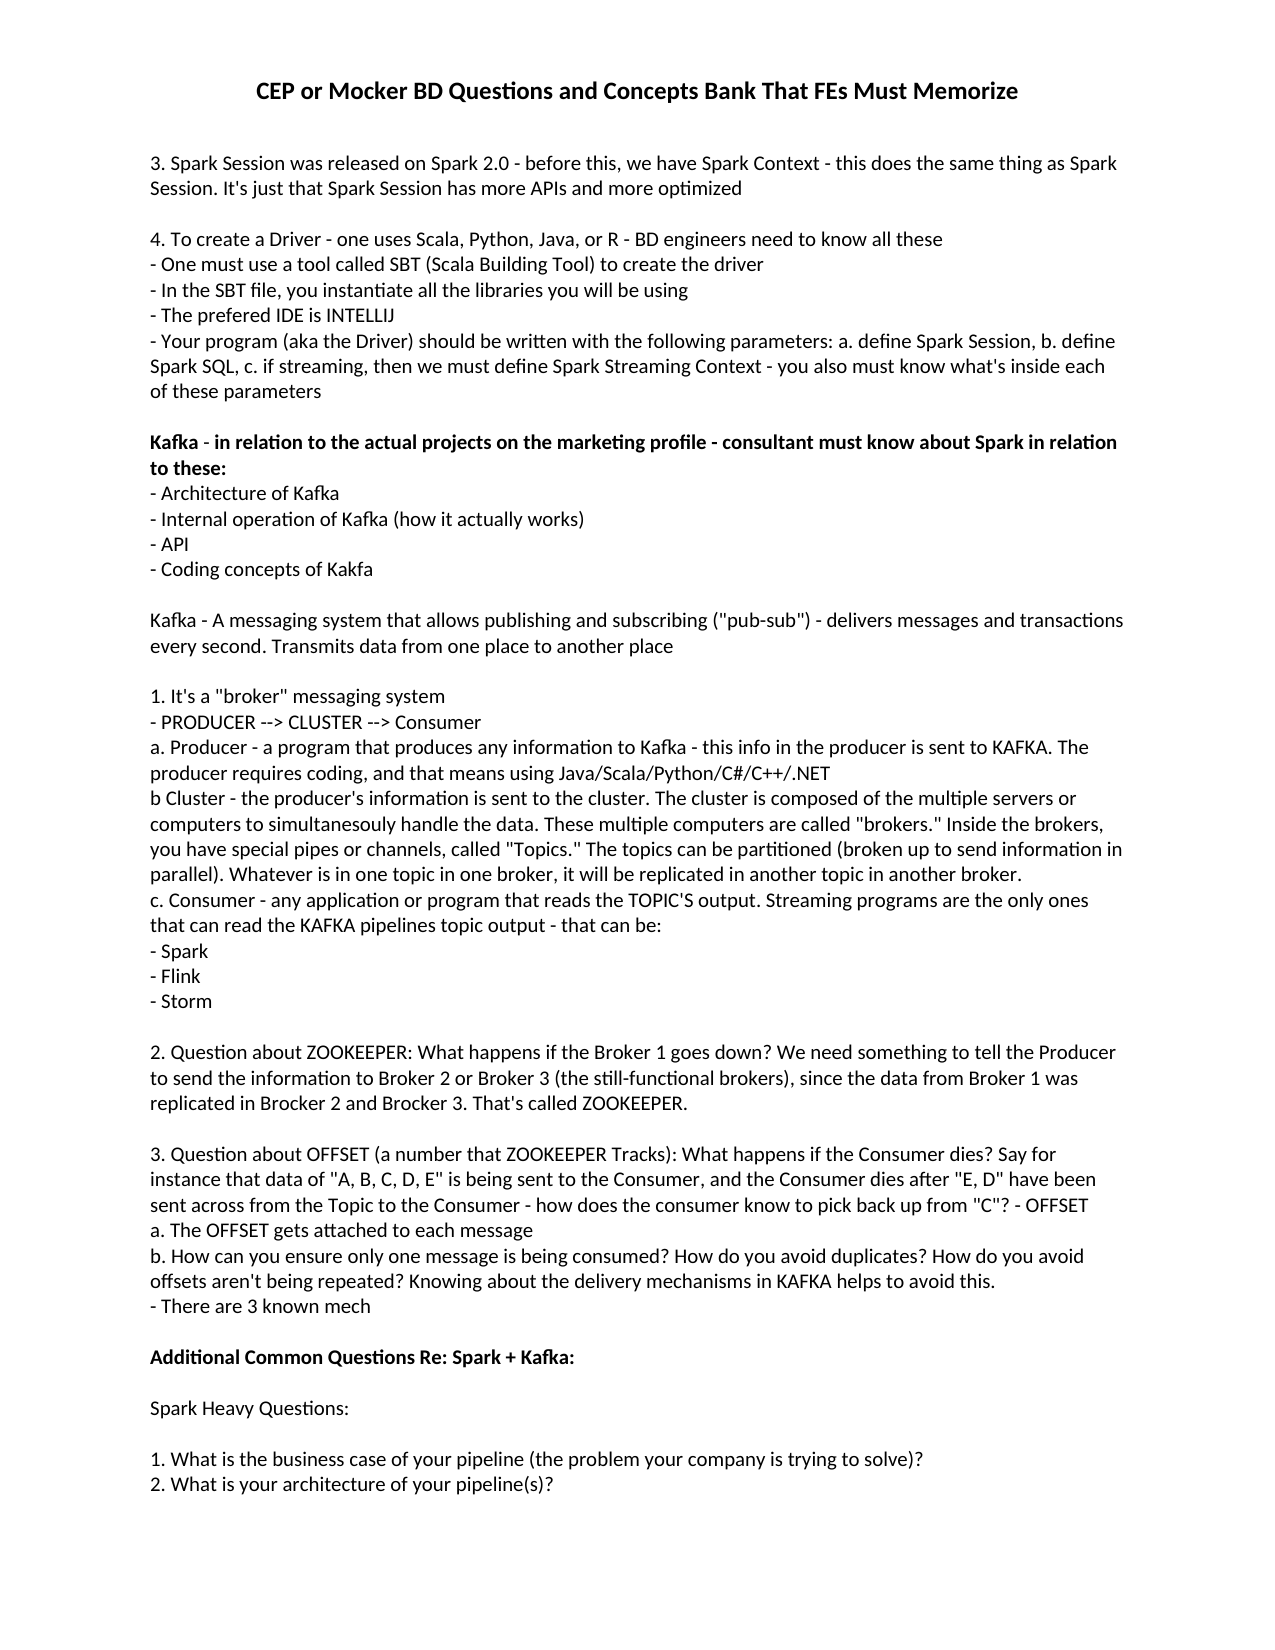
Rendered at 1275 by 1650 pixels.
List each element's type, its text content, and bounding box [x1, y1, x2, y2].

text - Storm [150, 989, 1125, 1014]
text 2. Question about ZOOKEEPER: What happens if the Broker 1 goes down? We need something to tell the Producer to send the information to Broker 2 or Broker 3 (the still-functional brokers), since the data from Broker 1 was replicated in Brocker 2 and Brocker 3. That's called ZOOKEEPER. [150, 1039, 1125, 1116]
text 3. Spark Session was released on Spark 2.0 - before this, we have Spark Context - this does the same thing as Spark Session. It's just that Spark Session has more APIs and more optimized [150, 150, 1125, 201]
text 3. Question about OFFSET (a number that ZOOKEEPER Tracks): What happens if the Consumer dies? Say for instance that data of "A, B, C, D, E" is being sent to the Consumer, and the Consumer dies after "E, D" have been sent across from the Topic to the Consumer - how does the consumer know to pick back up from "C"? - OFFSET [150, 1141, 1125, 1217]
text - Internal operation of Kafka (how it actually works) [150, 506, 1125, 531]
text 2. What is your architecture of your pipeline(s)? [150, 1472, 1125, 1497]
text - Spark [150, 938, 1125, 963]
text - The prefered IDE is INTELLIJ [150, 302, 1125, 328]
text 1. What is the business case of your pipeline (the problem your company is trying to solve)? [150, 1446, 1125, 1472]
text - One must use a tool called SBT (Scala Building Tool) to create the driver [150, 252, 1125, 277]
text - Coding concepts of Kakfa [150, 557, 1125, 582]
text Kafka - A messaging system that allows publishing and subscribing ("pub-sub") - delivers messages and transactions every second. Transmits data from one place to another place [150, 607, 1125, 658]
text a. The OFFSET gets attached to each message [150, 1217, 1125, 1243]
text Additional Common Questions Re: Spark + Kafka: [150, 1344, 1125, 1370]
text - In the SBT file, you instantiate all the libraries you will be using [150, 277, 1125, 302]
text - Architecture of Kafka [150, 480, 1125, 506]
text - API [150, 531, 1125, 557]
text Spark Heavy Questions: [150, 1395, 1125, 1421]
text b Cluster - the producer's information is sent to the cluster. The cluster is composed of the multiple servers or computers to simultanesouly handle the data. These multiple computers are called "brokers." Inside the brokers, you have special pipes or channels, called "Topics." The topics can be partitioned (broken up to send information in parallel). Whatever is in one topic in one broker, it will be replicated in another topic in another broker. [150, 785, 1125, 887]
text Kafka - in relation to the actual projects on the marketing profile - consultant must know about Spark in relation to these: [150, 429, 1125, 480]
text - PRODUCER --> CLUSTER --> Consumer [150, 709, 1125, 734]
text 1. It's a "broker" messaging system [150, 684, 1125, 709]
text - Your program (aka the Driver) should be written with the following parameters: a. define Spark Session, b. define Spark SQL, c. if streaming, then we must define Spark Streaming Context - you also must know what's inside each of these parameters [150, 328, 1125, 404]
text 4. To create a Driver - one uses Scala, Python, Java, or R - BD engineers need to know all these [150, 226, 1125, 252]
text - There are 3 known mech [150, 1294, 1125, 1319]
text - Flink [150, 963, 1125, 989]
text c. Consumer - any application or program that reads the TOPIC'S output. Streaming programs are the only ones that can read the KAFKA pipelines topic output - that can be: [150, 887, 1125, 938]
text b. How can you ensure only one message is being consumed? How do you avoid duplicates? How do you avoid offsets aren't being repeated? Knowing about the delivery mechanisms in KAFKA helps to avoid this. [150, 1243, 1125, 1294]
text a. Producer - a program that produces any information to Kafka - this info in the producer is sent to KAFKA. The producer requires coding, and that means using Java/Scala/Python/C#/C++/.NET [150, 734, 1125, 785]
